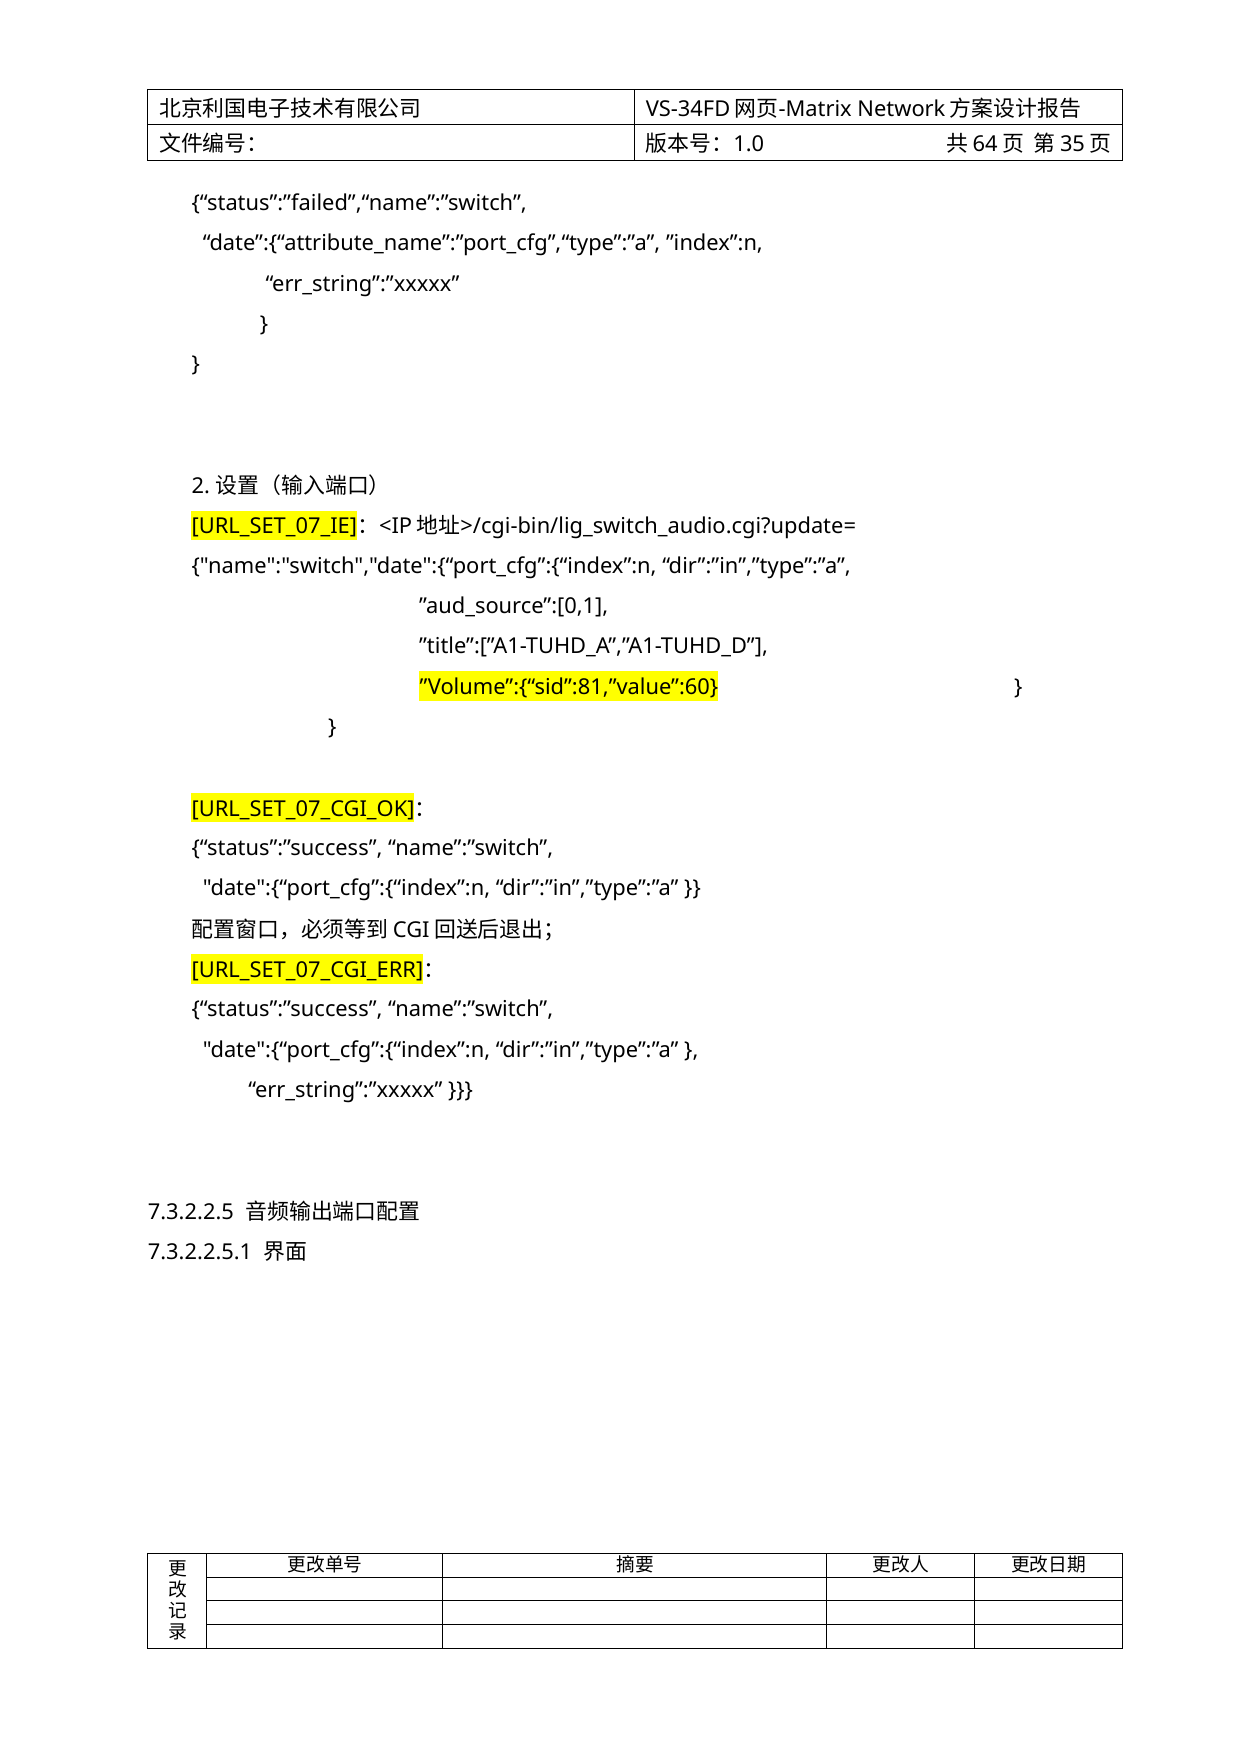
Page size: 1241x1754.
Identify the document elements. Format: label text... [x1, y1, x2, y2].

text “err_string”:”xxxxx” }}} [148, 1069, 1122, 1109]
text “err_string”:”xxxxx” [148, 262, 1122, 303]
text 配置窗口，必须等到CGI回送后退出； [148, 907, 1122, 948]
text 2. 设置（输入端口） [148, 464, 1122, 504]
text "date":{“port_cfg”:{“index”:n, “dir”:”in”,”type”:”a” }, [148, 1028, 1122, 1069]
subtitle 音频输出端口配置 [148, 1189, 1122, 1230]
text } [148, 343, 1122, 383]
text ”aud_source”:[0,1], [148, 585, 1122, 625]
text ”title”:[”A1-TUHD_A”,”A1-TUHD_D”], [148, 625, 1122, 666]
text "date":{“port_cfg”:{“index”:n, “dir”:”in”,”type”:”a” }} [148, 867, 1122, 907]
text ”Volume”:{“sid”:81,”value”:60} } [148, 666, 1122, 706]
text {“status”:”success”, “name”:”switch”, [148, 988, 1122, 1028]
text } [148, 706, 1122, 746]
text [URL_SET_07_IE]：<IP地址>/cgi-bin/lig_switch_audio.cgi?update= [148, 504, 1122, 544]
text {“status”:”failed”,“name”:”switch”, [148, 182, 1122, 222]
text {“status”:”success”, “name”:”switch”, [148, 827, 1122, 867]
text [URL_SET_07_CGI_ERR]： [148, 948, 1122, 988]
text {"name":"switch","date":{“port_cfg”:{“index”:n, “dir”:”in”,”type”:”a”, [148, 544, 1122, 585]
text } [148, 303, 1122, 343]
text [URL_SET_07_CGI_OK]： [148, 786, 1122, 827]
subtitle 界面 [148, 1230, 1122, 1270]
text “date”:{“attribute_name”:”port_cfg”,“type”:”a”, ”index”:n, [148, 222, 1122, 262]
